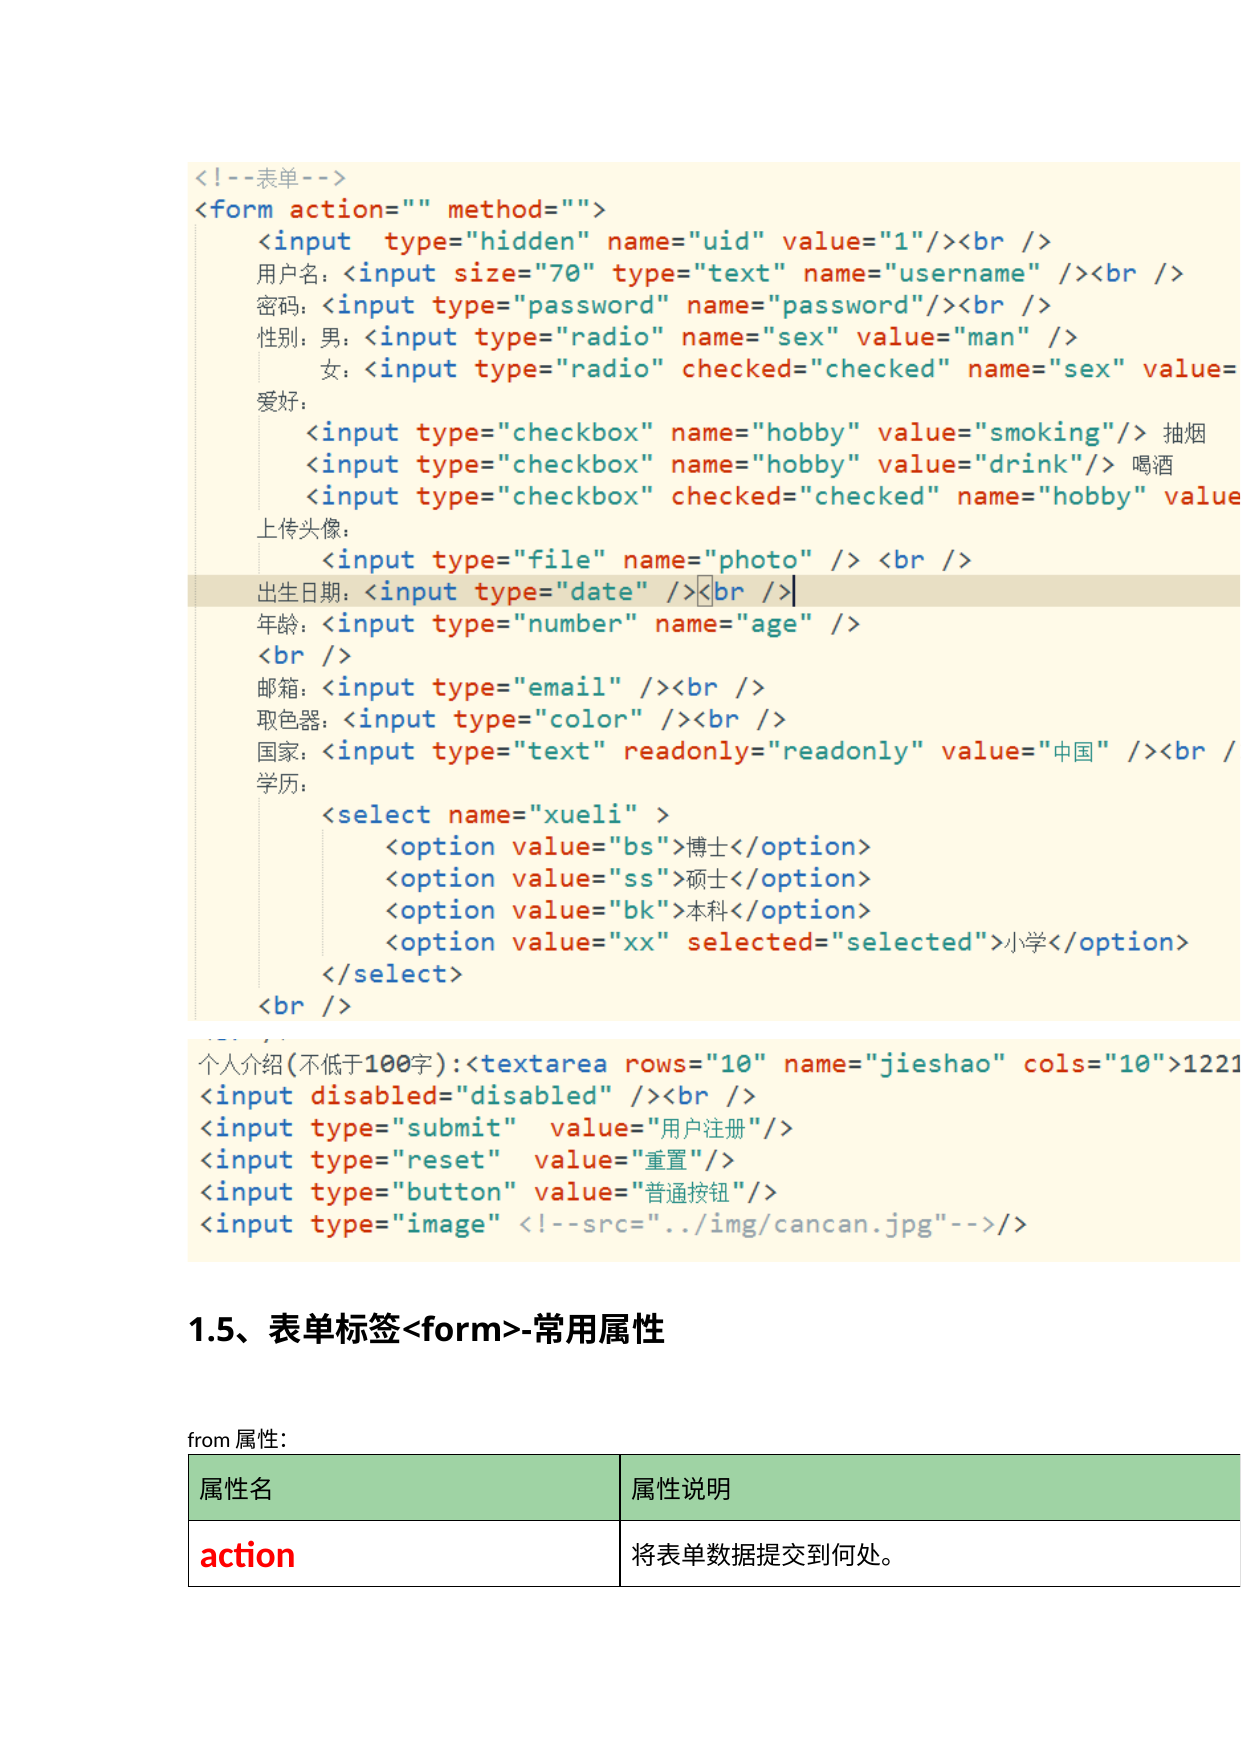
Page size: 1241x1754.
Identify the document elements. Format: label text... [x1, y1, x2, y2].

text from属性： [187, 1421, 1053, 1454]
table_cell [621, 1521, 1240, 1586]
picture [187, 1039, 1241, 1262]
picture [187, 162, 1241, 1021]
table_cell action [189, 1521, 619, 1586]
table_header 属性说明 [621, 1455, 1240, 1520]
subtitle 1.5、表单标签<form>-常用属性 [187, 1294, 1053, 1359]
table_header 属性名 [189, 1455, 619, 1520]
